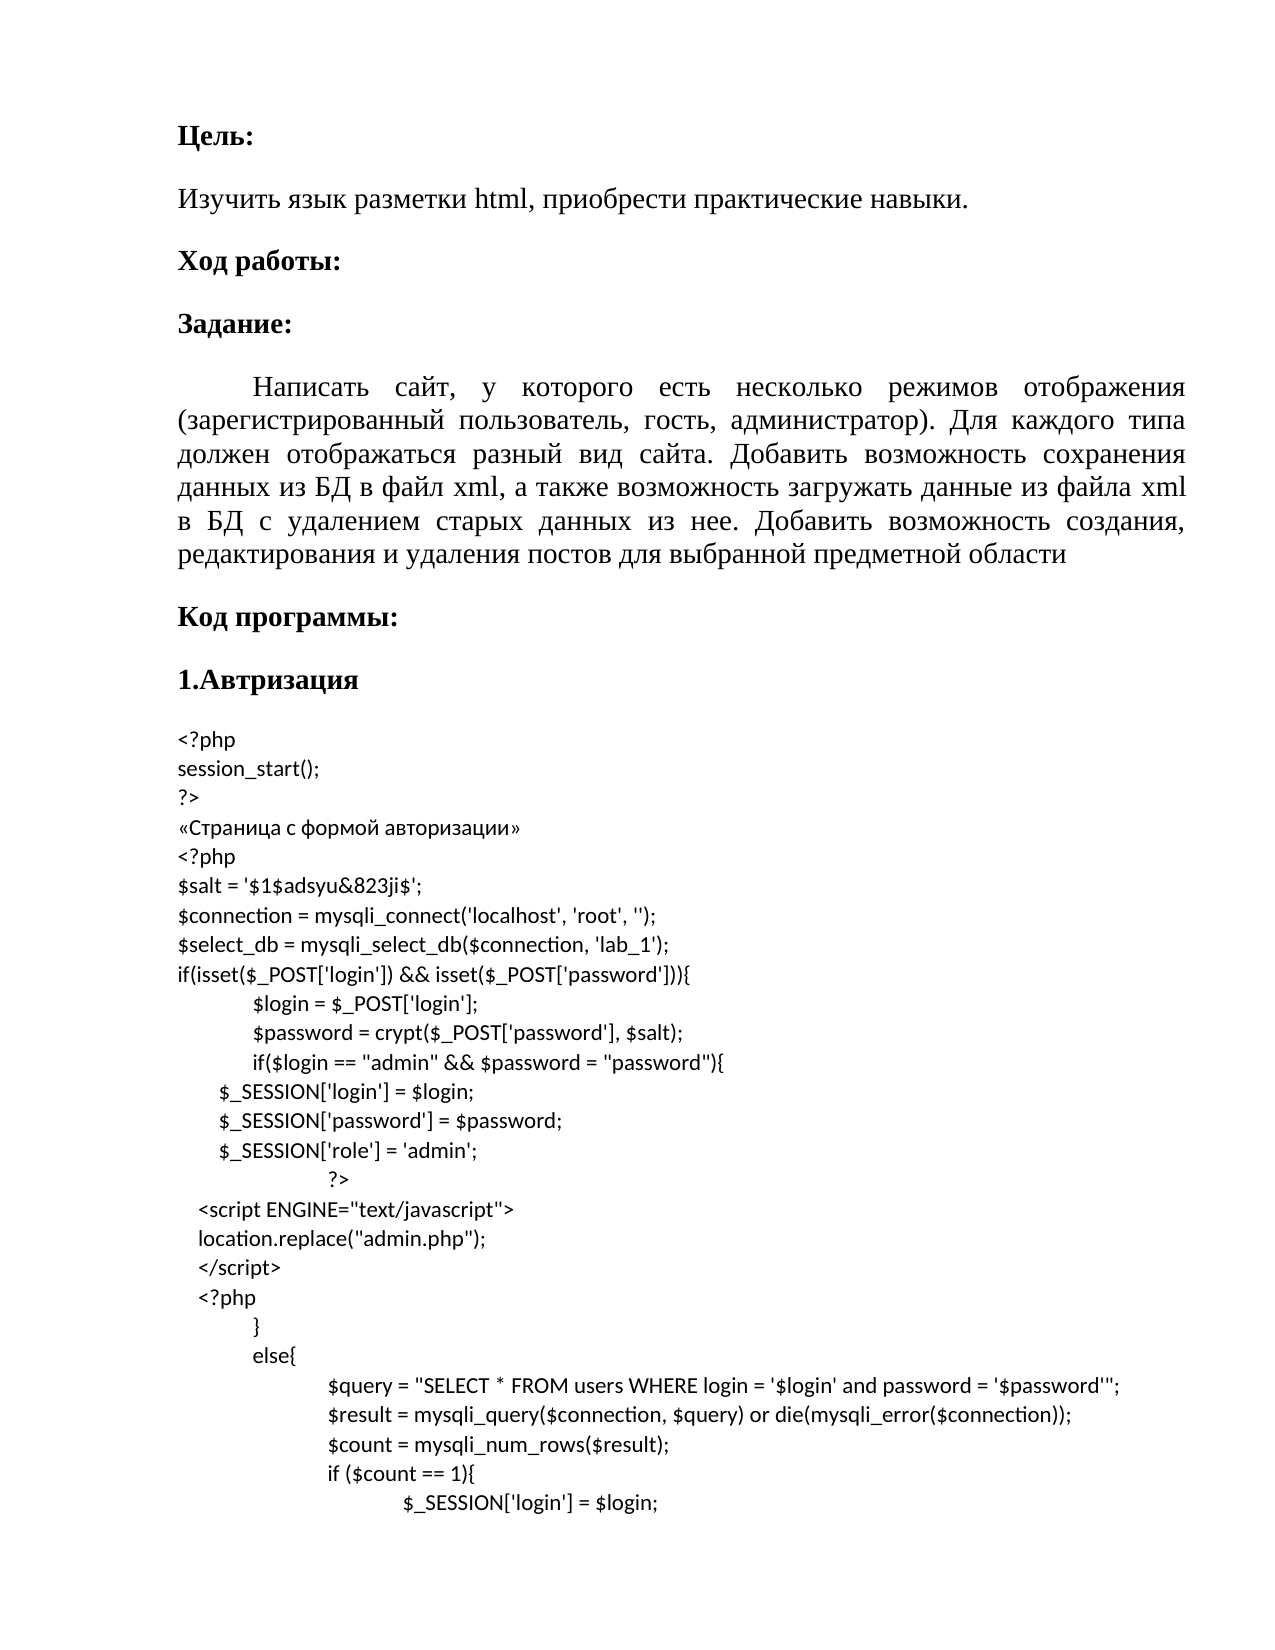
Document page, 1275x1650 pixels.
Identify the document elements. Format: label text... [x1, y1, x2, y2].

text $salt = '$1$adsyu&823ji$'; [177, 872, 1186, 900]
text session_start(); [177, 754, 1186, 782]
text $login = $_POST['login']; [177, 989, 1186, 1017]
text Задание: [177, 306, 1186, 340]
text ?> [177, 1165, 1186, 1193]
text if ($count == 1){ [177, 1459, 1186, 1487]
text 1.Автризация [177, 662, 1186, 696]
text $result = mysqli_query($connection, $query) or die(mysqli_error($connection)); [177, 1400, 1186, 1428]
text $_SESSION['login'] = $login; [177, 1488, 1186, 1517]
text $count = mysqli_num_rows($result); [177, 1430, 1186, 1458]
text Код программы: [177, 599, 1186, 633]
text } [177, 1312, 1186, 1340]
text location.replace("admin.php"); [177, 1224, 1186, 1252]
text if(isset($_POST['login']) && isset($_POST['password'])){ [177, 960, 1186, 988]
text else{ [177, 1342, 1186, 1370]
text $_SESSION['login'] = $login; [177, 1077, 1186, 1105]
text Цель: [177, 118, 1186, 152]
text <?php [177, 842, 1186, 870]
text $password = crypt($_POST['password'], $salt); [177, 1018, 1186, 1047]
text <?php [177, 725, 1186, 753]
text </script> [177, 1253, 1186, 1282]
text $_SESSION['role'] = 'admin'; [177, 1136, 1186, 1164]
text Изучить язык разметки html, приобрести практические навыки. [177, 181, 1186, 214]
text $connection = mysqli_connect('localhost', 'root', ''); [177, 901, 1186, 929]
text <?php [177, 1283, 1186, 1311]
text Написать сайт, у которого есть несколько режимов отображения (зарегистрированный пользователь, гость, администратор). Для каждого типа должен отображаться разный вид сайта. Добавить возможность сохранения данных из БД в файл xml, а также возможность загружать данные из файла xml в БД с удалением старых данных из нее. Добавить возможность создания, редактирования и удаления постов для выбранной предметной области [177, 369, 1186, 570]
text $query = "SELECT * FROM users WHERE login = '$login' and password = '$password'"; [177, 1371, 1186, 1399]
text «Страница с формой авторизации» [177, 813, 1186, 841]
text $select_db = mysqli_select_db($connection, 'lab_1'); [177, 930, 1186, 958]
text $_SESSION['password'] = $password; [177, 1107, 1186, 1135]
text Ход работы: [177, 243, 1186, 277]
text ?> [177, 783, 1186, 812]
text <script ENGINE="text/javascript"> [177, 1195, 1186, 1223]
text if($login == "admin" && $password = "password"){ [177, 1048, 1186, 1076]
